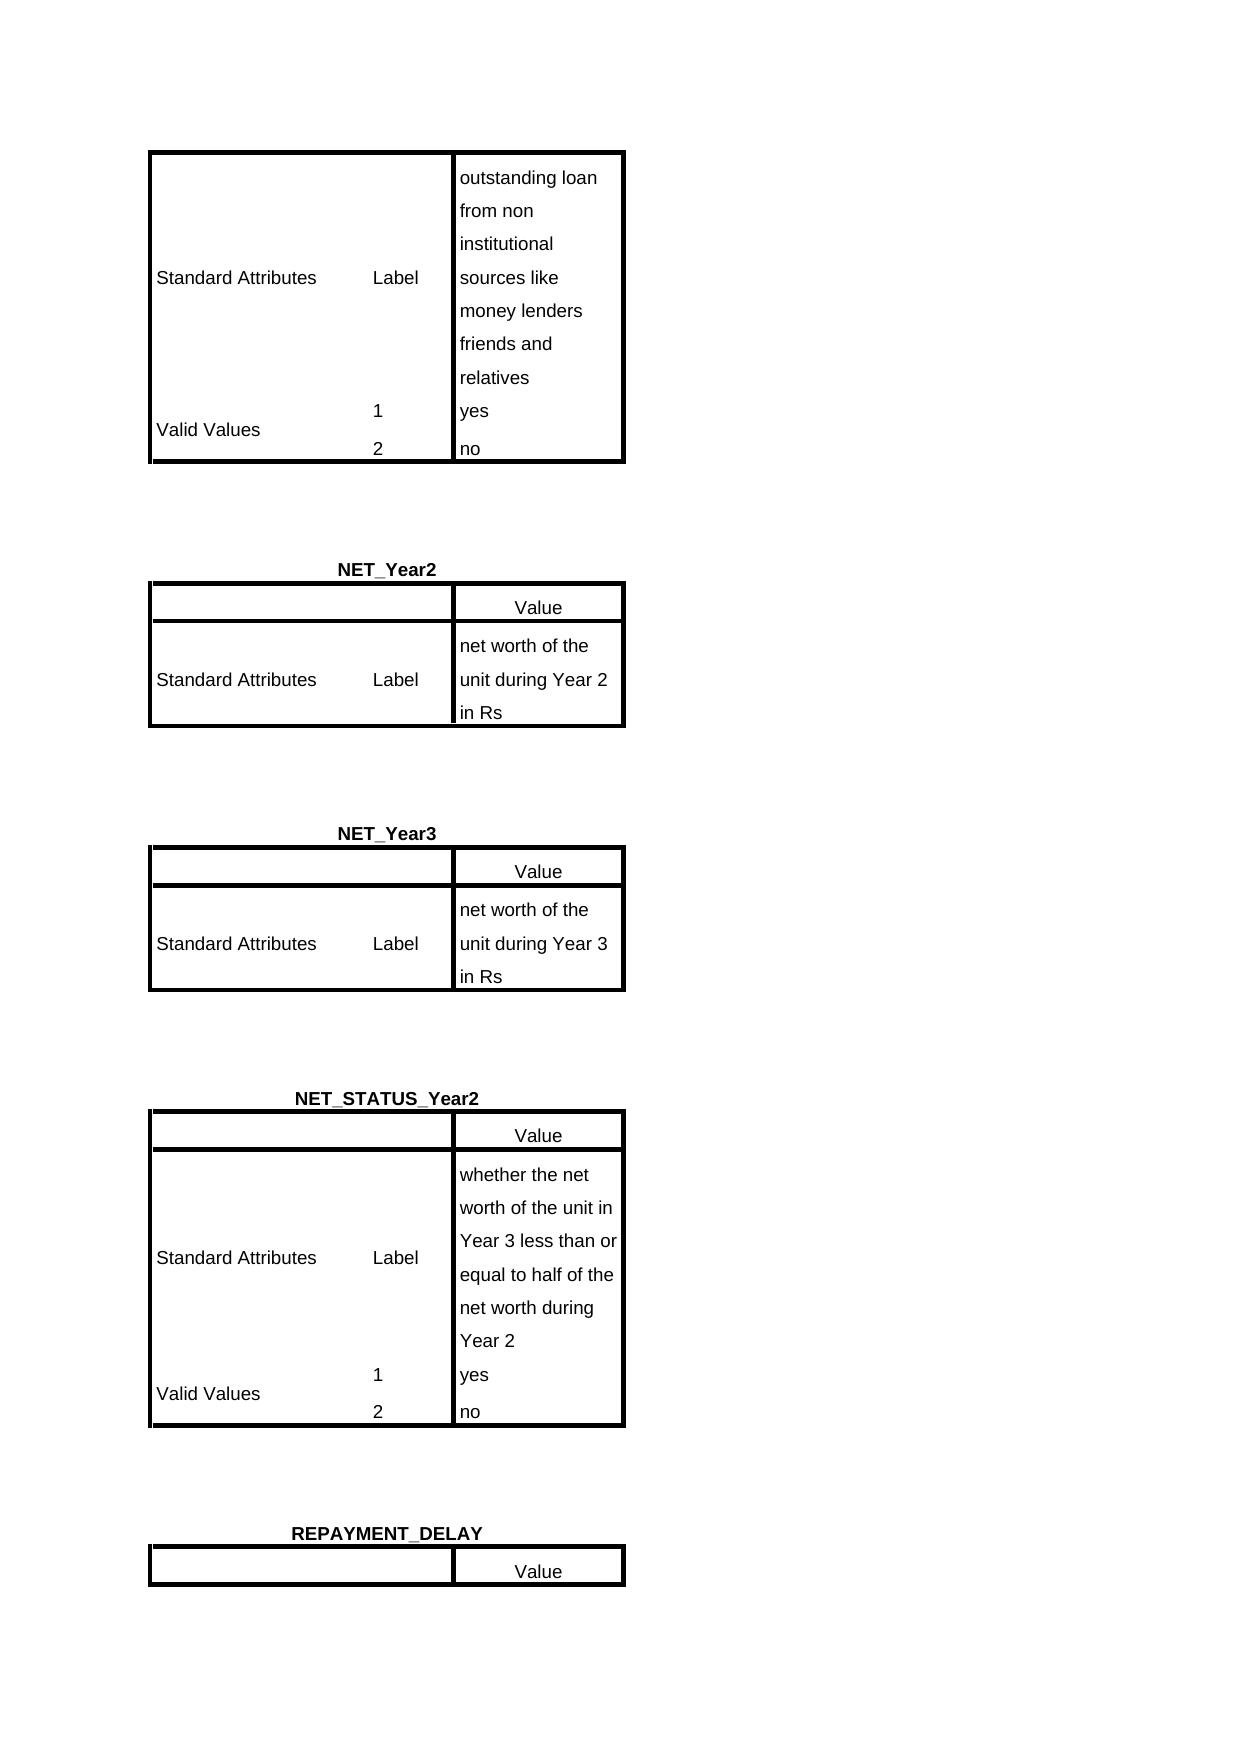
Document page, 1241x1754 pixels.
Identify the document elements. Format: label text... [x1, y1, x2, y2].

table_cell yes [456, 1352, 621, 1385]
table_cell Standard Attributes [152, 884, 366, 987]
table_cell Label [366, 888, 451, 987]
table_cell 1 [366, 1352, 451, 1385]
table_cell Valid Values [152, 1352, 366, 1423]
table_cell no [456, 1385, 621, 1423]
table_header NET_Year2 [150, 548, 623, 581]
table_cell net worth of the unit during Year 2 in Rs [456, 623, 621, 723]
table_header REPAYMENT_DELAY [150, 1511, 623, 1544]
table_cell Label [366, 155, 451, 388]
table_header NET_STATUS_Year2 [150, 1076, 623, 1109]
table_cell Standard Attributes [152, 620, 366, 723]
table_cell 2 [366, 421, 451, 459]
table_cell Label [366, 1152, 451, 1352]
table_header NET_Year3 [150, 811, 623, 845]
table_cell Value [456, 1114, 621, 1147]
table_cell 2 [366, 1385, 451, 1423]
table_cell [152, 582, 451, 619]
table_cell Standard Attributes [152, 155, 366, 388]
table_cell whether the net worth of the unit in Year 3 less than or equal to half of the net worth during Year 2 [456, 1152, 621, 1352]
table_cell 1 [366, 388, 451, 421]
table_cell [152, 846, 451, 883]
table_cell Value [456, 1549, 621, 1582]
table_cell Valid Values [152, 388, 366, 459]
table_cell [152, 1545, 451, 1582]
table_cell Standard Attributes [152, 1148, 366, 1352]
table_cell Value [456, 850, 621, 883]
table_cell Label [366, 623, 451, 723]
table_cell outstanding loan from non institutional sources like money lenders friends and relatives [456, 155, 621, 388]
table_cell Value [456, 586, 621, 619]
table_cell [152, 1110, 451, 1147]
table_cell net worth of the unit during Year 3 in Rs [456, 888, 621, 987]
table_cell no [456, 421, 621, 459]
table_cell yes [456, 388, 621, 421]
